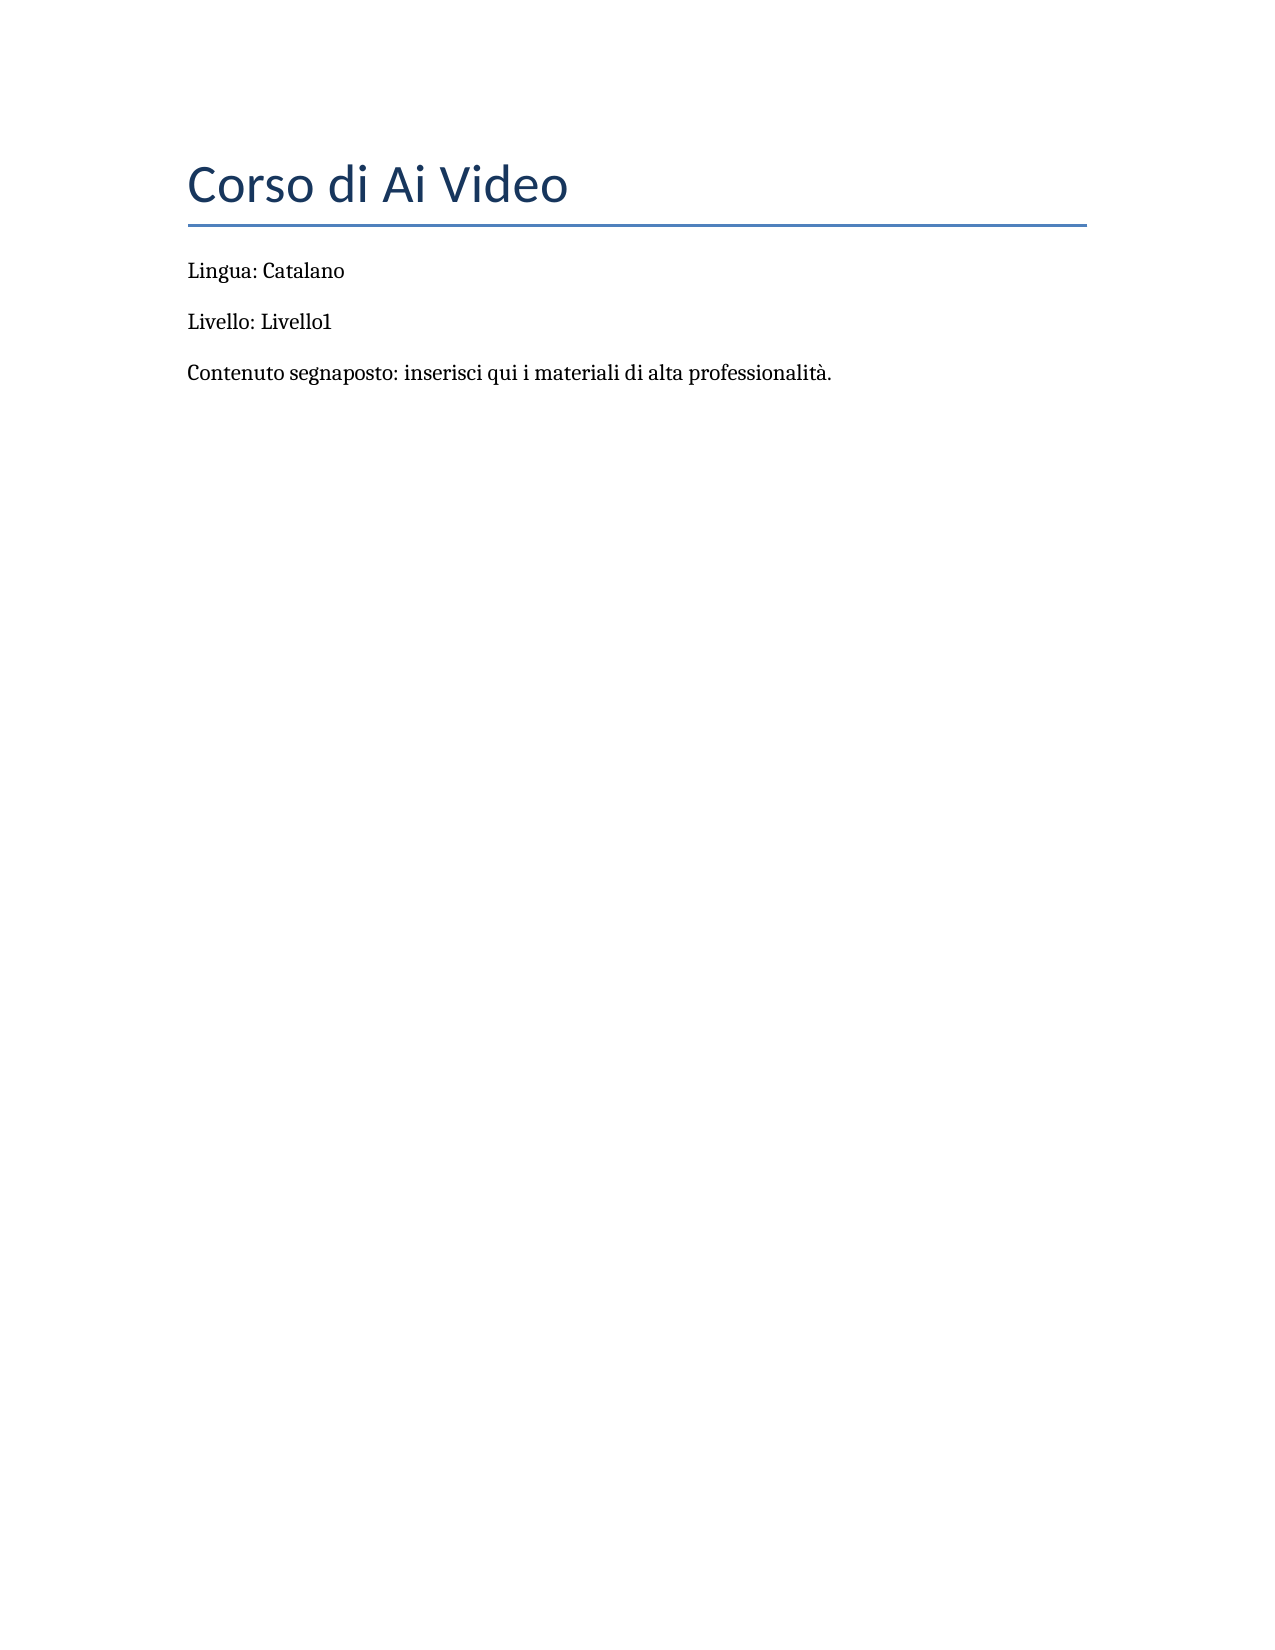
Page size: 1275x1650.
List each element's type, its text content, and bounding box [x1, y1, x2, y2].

title Corso di Ai Video [187, 150, 1087, 227]
text Contenuto segnaposto: inserisci qui i materiali di alta professionalità. [187, 360, 1087, 386]
text Livello: Livello1 [187, 309, 1087, 335]
text Lingua: Catalano [187, 258, 1087, 284]
